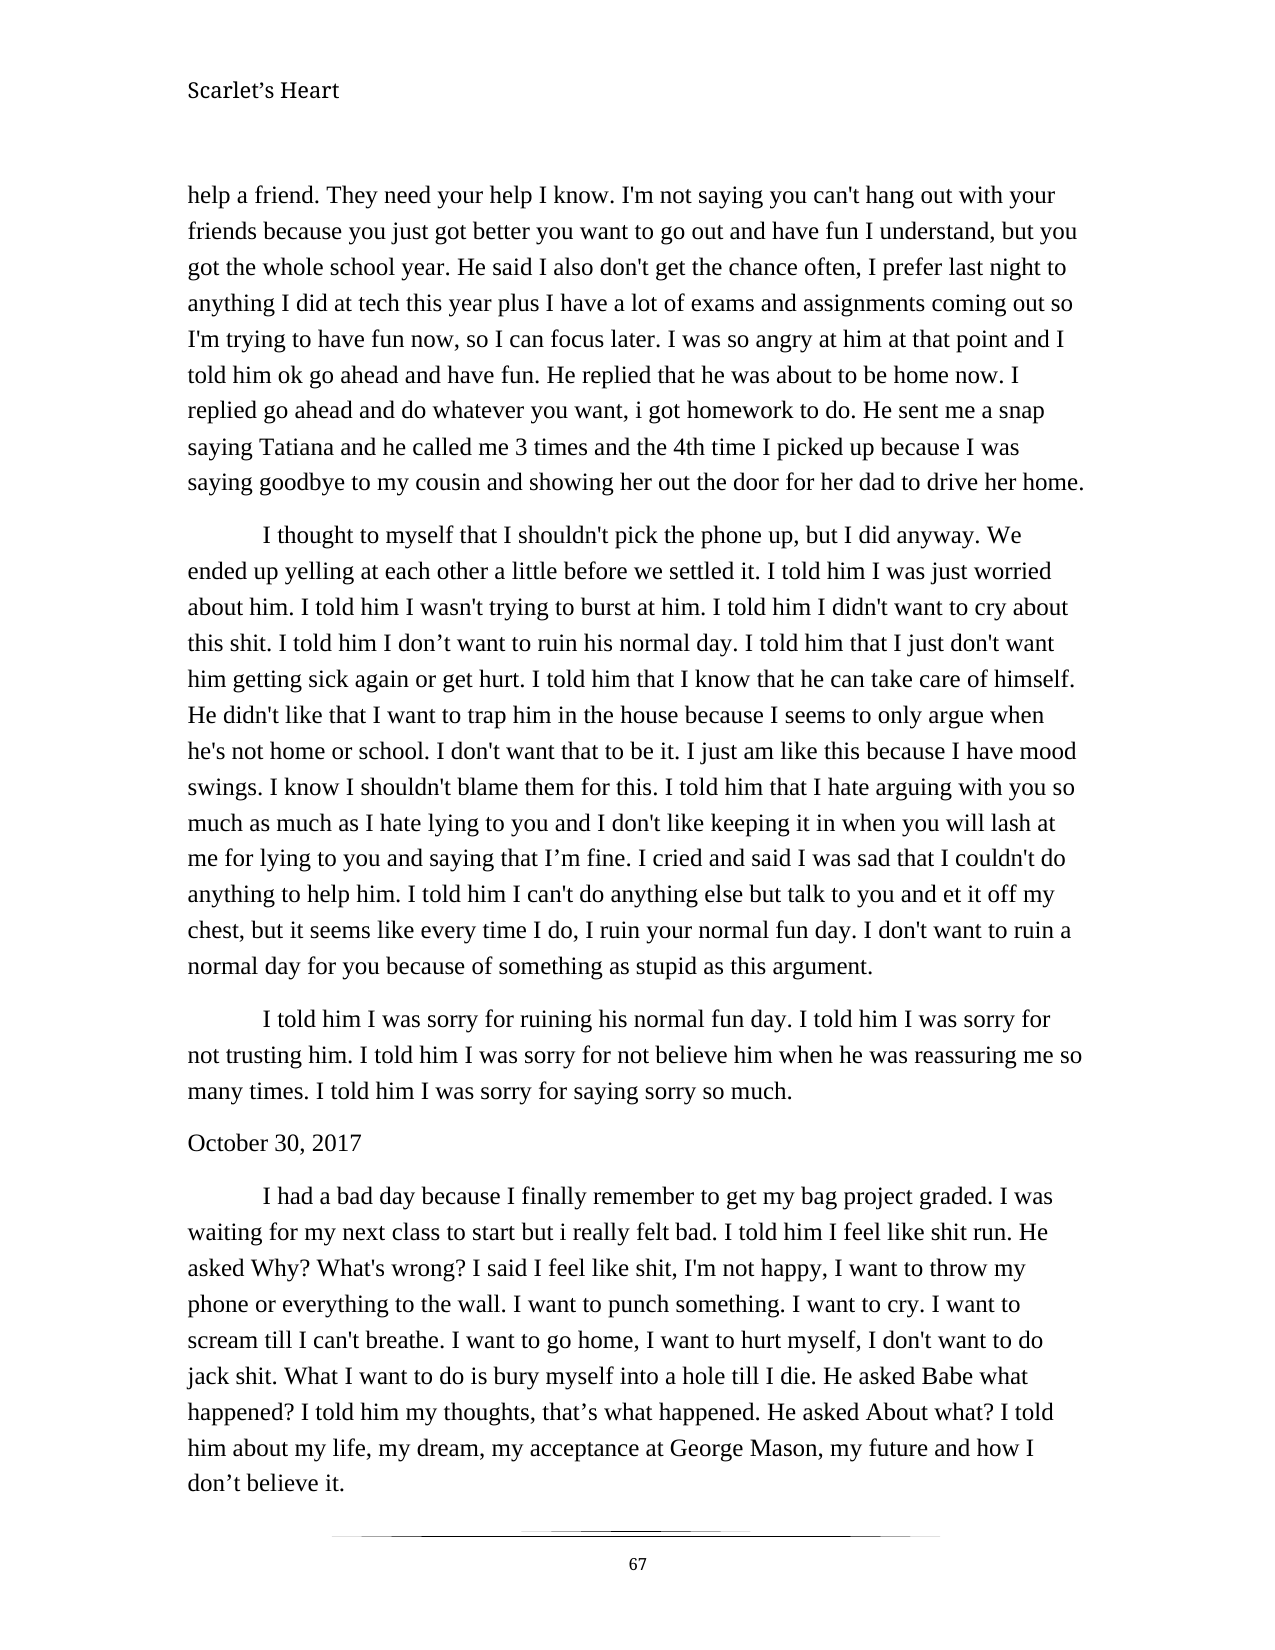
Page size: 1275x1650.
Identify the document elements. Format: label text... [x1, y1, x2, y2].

text I had a bad day because I finally remember to get my bag project graded. I was waiting for my next class to start but i really felt bad. I told him I feel like shit run. He asked Why? What's wrong? I said I feel like shit, I'm not happy, I want to throw my phone or everything to the wall. I want to punch something. I want to cry. I want to scream till I can't breathe. I want to go home, I want to hurt myself, I don't want to do jack shit. What I want to do is bury myself into a hole till I die. He asked Babe what happened? I told him my thoughts, that’s what happened. He asked About what? I told him about my life, my dream, my acceptance at George Mason, my future and how I don’t believe it. [187, 1181, 1087, 1497]
text I told him I was sorry for ruining his normal fun day. I told him I was sorry for not trusting him. I told him I was sorry for not believe him when he was reassuring me so many times. I told him I was sorry for saying sorry so much. [187, 1004, 1087, 1104]
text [187, 180, 1087, 496]
text I thought to myself that I shouldn't pick the phone up, but I did anyway. We ended up yelling at each other a little before we settled it. I told him I was just worried about him. I told him I wasn't trying to burst at him. I told him I didn't want to cry about this shit. I told him I don’t want to ruin his normal day. I told him that I just don't want him getting sick again or get hurt. I told him that I know that he can take care of himself. He didn't like that I want to trap him in the house because I seems to only argue when he's not home or school. I don't want that to be it. I just am like this because I have mood swings. I know I shouldn't blame them for this. I told him that I hate arguing with you so much as much as I hate lying to you and I don't like keeping it in when you will lash at me for lying to you and saying that I’m fine. I cried and said I was sad that I couldn't do anything to help him. I told him I can't do anything else but talk to you and et it off my chest, but it seems like every time I do, I ruin your normal fun day. I don't want to ruin a normal day for you because of something as stupid as this argument. [187, 520, 1087, 980]
text October 30, 2017 [187, 1128, 1087, 1157]
